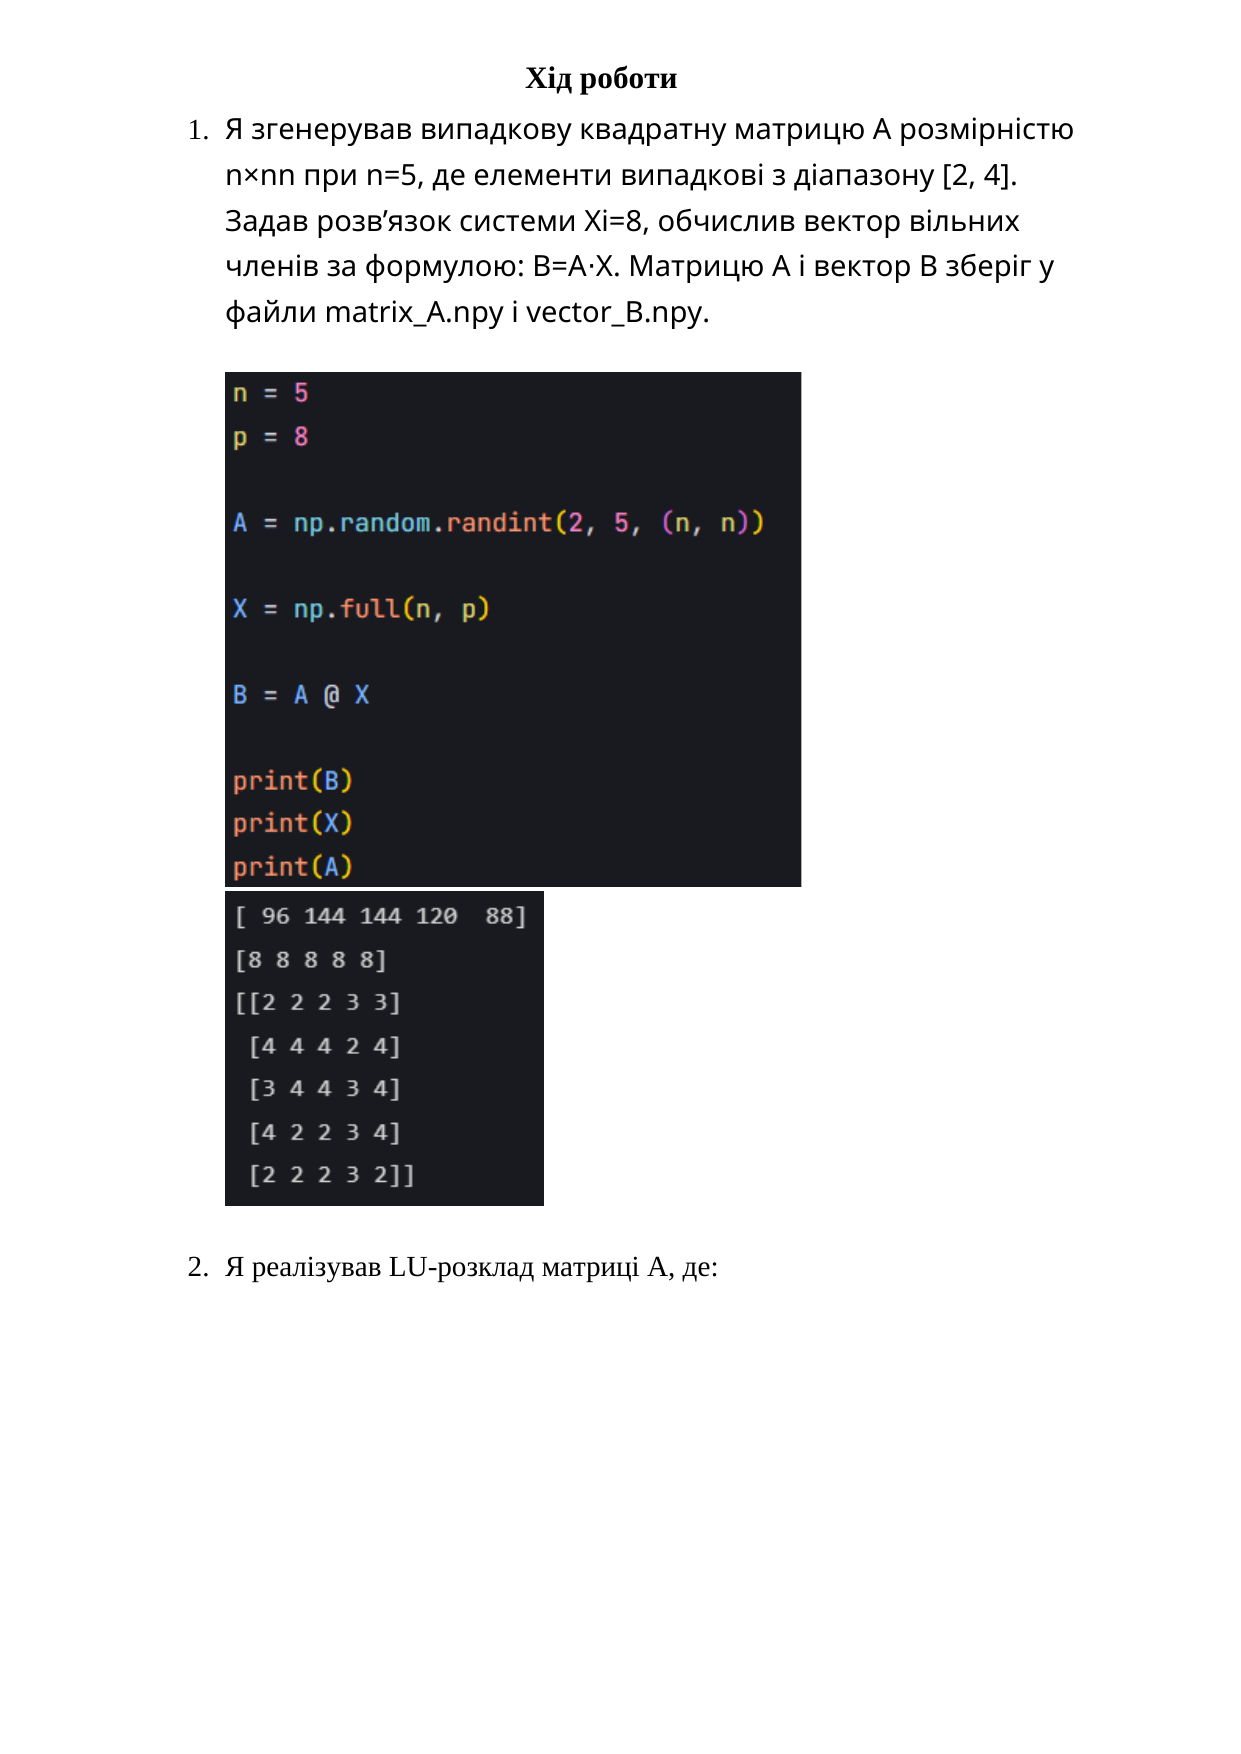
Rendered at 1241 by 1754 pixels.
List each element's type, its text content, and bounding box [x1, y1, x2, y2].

picture [225, 891, 544, 1206]
list Я реалізував LU-розклад матриці A, де: [187, 1249, 1090, 1283]
subtitle Хід роботи [451, 59, 1090, 95]
picture [225, 372, 802, 887]
list Я згенерував випадкову квадратну матрицю A розмірністю n×nn при n=5, де елементи випадкові з діапазону [2, 4]. Задав розв’язок системи Xi=8, обчислив вектор вільних членів за формулою: B=A⋅X. Матрицю A і вектор B зберіг у файли matrix_A.npy і vector_B.npy. [187, 108, 1090, 331]
